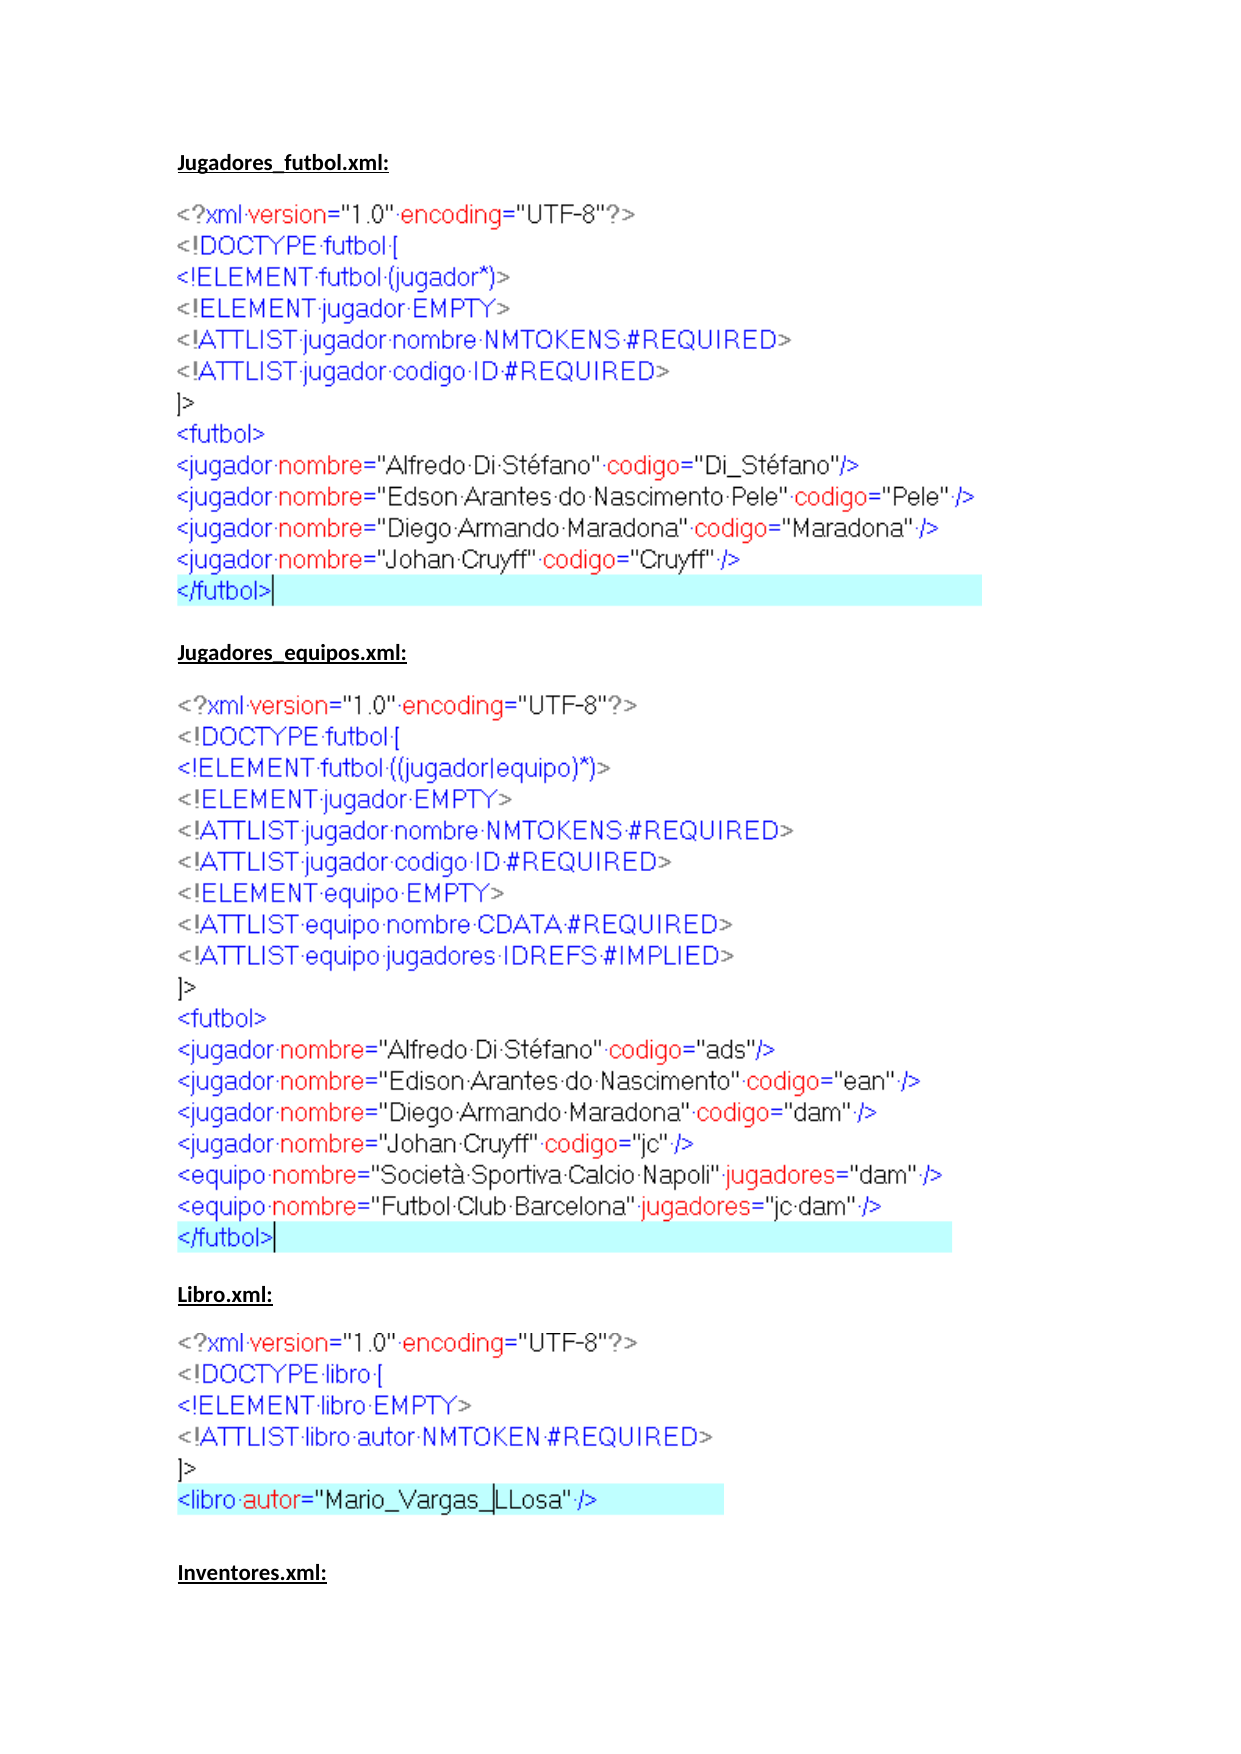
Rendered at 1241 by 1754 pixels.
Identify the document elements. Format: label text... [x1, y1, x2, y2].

text Libro.xml: [177, 1280, 1063, 1308]
picture [177, 691, 953, 1256]
picture [177, 1333, 724, 1534]
text Jugadores_futbol.xml: [177, 148, 1063, 176]
text Inventores.xml: [177, 1558, 1063, 1586]
text Jugadores_equipos.xml: [177, 638, 1063, 666]
picture [177, 200, 982, 614]
